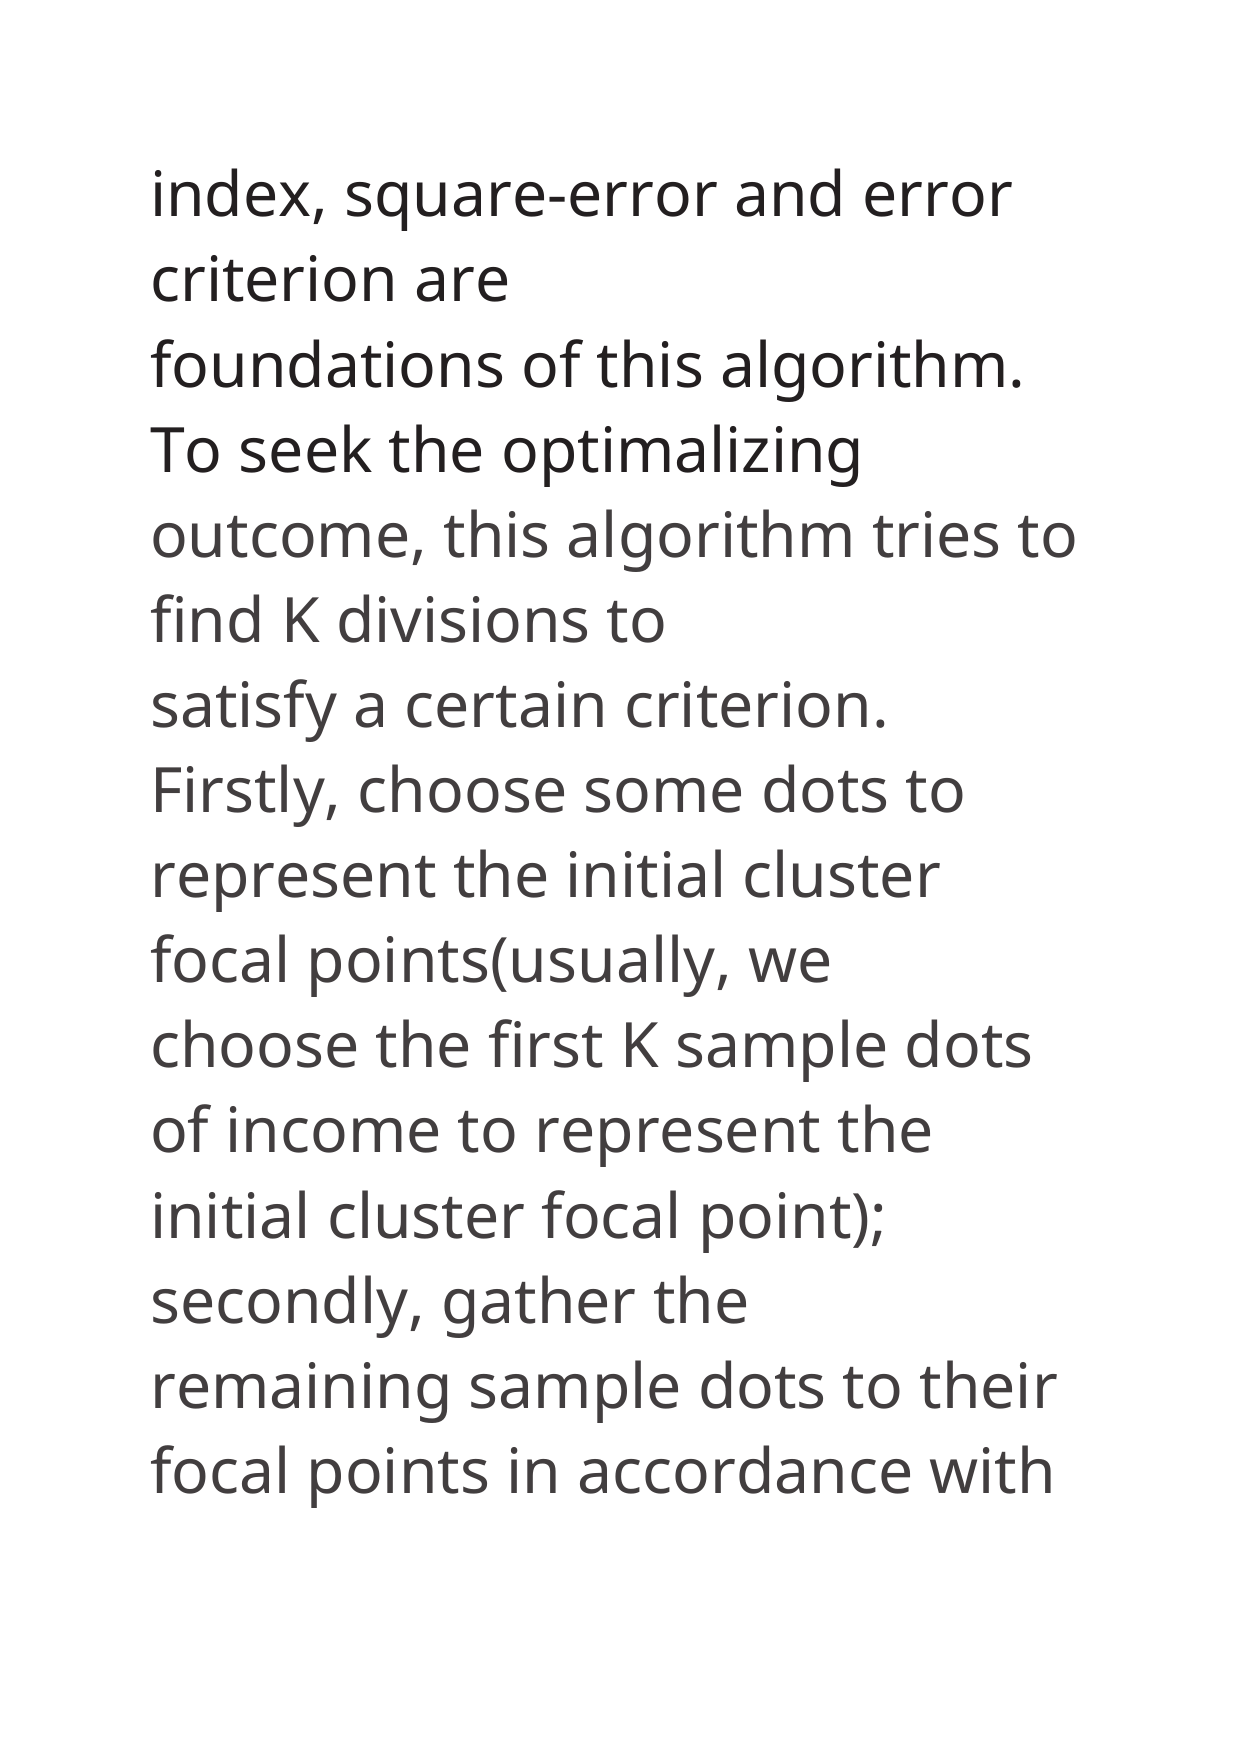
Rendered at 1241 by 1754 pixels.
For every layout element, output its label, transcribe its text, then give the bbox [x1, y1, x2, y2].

text foundations of this algorithm. To seek the optimalizing outcome, this algorithm tries to find K divisions to [150, 320, 1090, 661]
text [150, 1341, 1090, 1512]
text satisfy a certain criterion. Firstly, choose some dots to represent the initial cluster focal points(usually, we [150, 661, 1090, 1001]
text choose the first K sample dots of income to represent the initial cluster focal point); secondly, gather the [150, 1001, 1090, 1341]
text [150, 150, 1090, 320]
